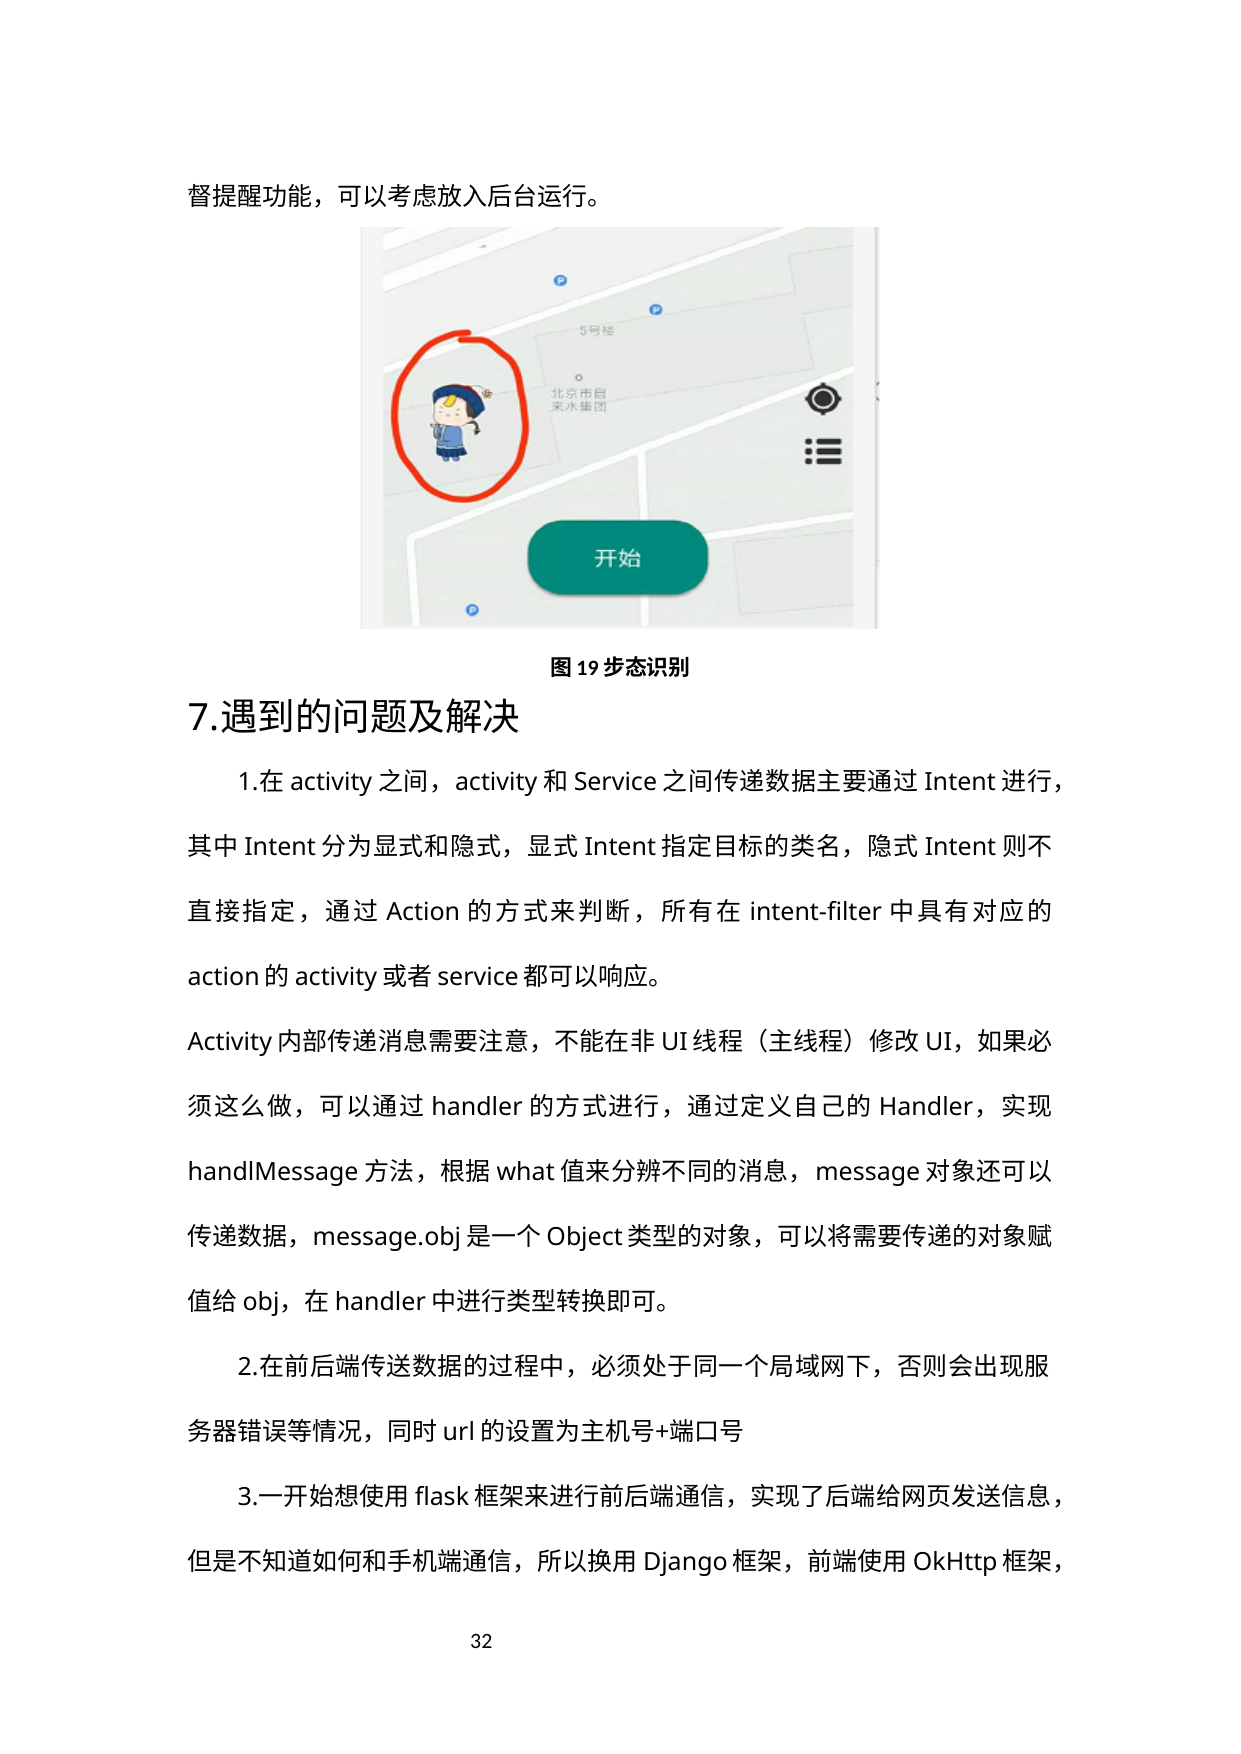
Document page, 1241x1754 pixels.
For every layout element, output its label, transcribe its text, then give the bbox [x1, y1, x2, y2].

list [187, 162, 1053, 227]
picture [360, 227, 880, 629]
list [187, 1462, 1053, 1592]
text 1.在activity之间，activity和Service之间传递数据主要通过Intent进行，其中Intent分为显式和隐式，显式Intent指定目标的类名，隐式Intent则不直接指定，通过Action的方式来判断，所有在intent-filter中具有对应的action的activity或者service都可以响应。 [187, 747, 1053, 1007]
list 2.在前后端传送数据的过程中，必须处于同一个局域网下，否则会出现服务器错误等情况，同时url的设置为主机号+端口号 [187, 1332, 1053, 1462]
text Activity内部传递消息需要注意，不能在非UI线程（主线程）修改UI，如果必须这么做，可以通过handler的方式进行，通过定义自己的Handler，实现handlMessage方法，根据what值来分辨不同的消息，message对象还可以传递数据，message.obj是一个Object类型的对象，可以将需要传递的对象赋值给obj，在handler中进行类型转换即可。 [187, 1007, 1053, 1332]
list 遇到的问题及解决 [187, 682, 1053, 747]
list 图19步态识别 [187, 649, 1053, 682]
